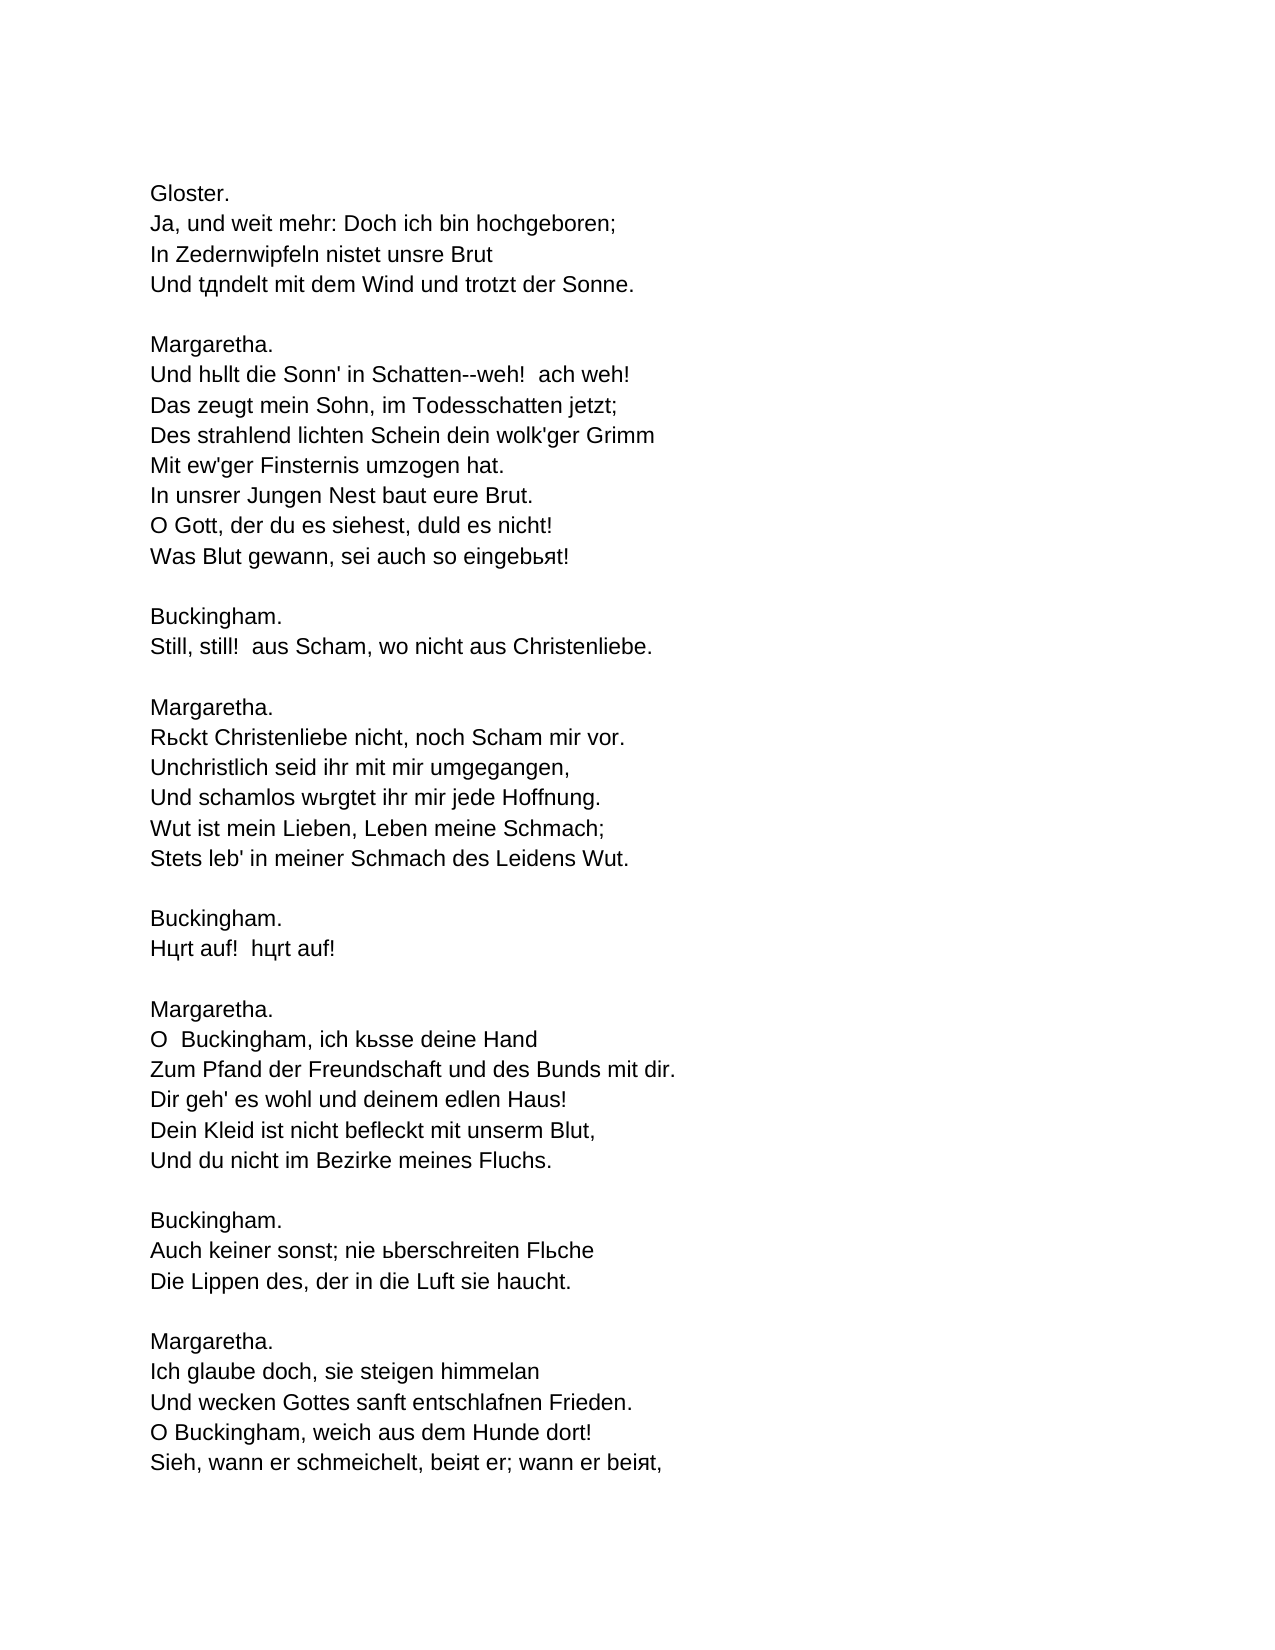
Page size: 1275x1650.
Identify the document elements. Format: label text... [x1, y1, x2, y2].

text Was Blut gewann, sei auch so eingebьяt! [150, 543, 1125, 569]
text Des strahlend lichten Schein dein wolk'ger Grimm [150, 422, 1125, 448]
text Das zeugt mein Sohn, im Todesschatten jetzt; [150, 392, 1125, 418]
text Und tдndelt mit dem Wind und trotzt der Sonne. [150, 271, 1125, 297]
text Still, still! aus Scham, wo nicht aus Christenliebe. [150, 633, 1125, 660]
text Und hьllt die Sonn' in Schatten--weh! ach weh! [150, 361, 1125, 388]
text Margaretha. [150, 694, 1125, 720]
text Sieh, wann er schmeichelt, beiяt er; wann er beiяt, [150, 1449, 1125, 1475]
text Und schamlos wьrgtet ihr mir jede Hoffnung. [150, 784, 1125, 811]
text Dir geh' es wohl und deinem edlen Haus! [150, 1086, 1125, 1113]
text Mit ew'ger Finsternis umzogen hat. [150, 452, 1125, 478]
text Buckingham. [150, 603, 1125, 629]
text Auch keiner sonst; nie ьberschreiten Flьche [150, 1237, 1125, 1264]
text Margaretha. [150, 996, 1125, 1022]
text Unchristlich seid ihr mit mir umgegangen, [150, 754, 1125, 781]
text Und du nicht im Bezirke meines Fluchs. [150, 1147, 1125, 1173]
text Margaretha. [150, 1328, 1125, 1354]
text Margaretha. [150, 331, 1125, 358]
text Buckingham. [150, 1207, 1125, 1234]
text Gloster. [150, 180, 1125, 207]
text O Buckingham, weich aus dem Hunde dort! [150, 1419, 1125, 1445]
text Rьckt Christenliebe nicht, noch Scham mir vor. [150, 724, 1125, 750]
text Und wecken Gottes sanft entschlafnen Frieden. [150, 1388, 1125, 1415]
text Ja, und weit mehr: Doch ich bin hochgeboren; [150, 210, 1125, 237]
text Zum Pfand der Freundschaft und des Bunds mit dir. [150, 1056, 1125, 1083]
text O Buckingham, ich kьsse deine Hand [150, 1026, 1125, 1052]
text Dein Kleid ist nicht befleckt mit unserm Blut, [150, 1117, 1125, 1143]
text Hцrt auf! hцrt auf! [150, 935, 1125, 962]
text Buckingham. [150, 905, 1125, 932]
text Wut ist mein Lieben, Leben meine Schmach; [150, 814, 1125, 841]
text In Zedernwipfeln nistet unsre Brut [150, 241, 1125, 267]
text Die Lippen des, der in die Luft sie haucht. [150, 1268, 1125, 1294]
text Ich glaube doch, sie steigen himmelan [150, 1358, 1125, 1385]
text O Gott, der du es siehest, duld es nicht! [150, 512, 1125, 539]
text In unsrer Jungen Nest baut eure Brut. [150, 482, 1125, 509]
text Stets leb' in meiner Schmach des Leidens Wut. [150, 845, 1125, 871]
